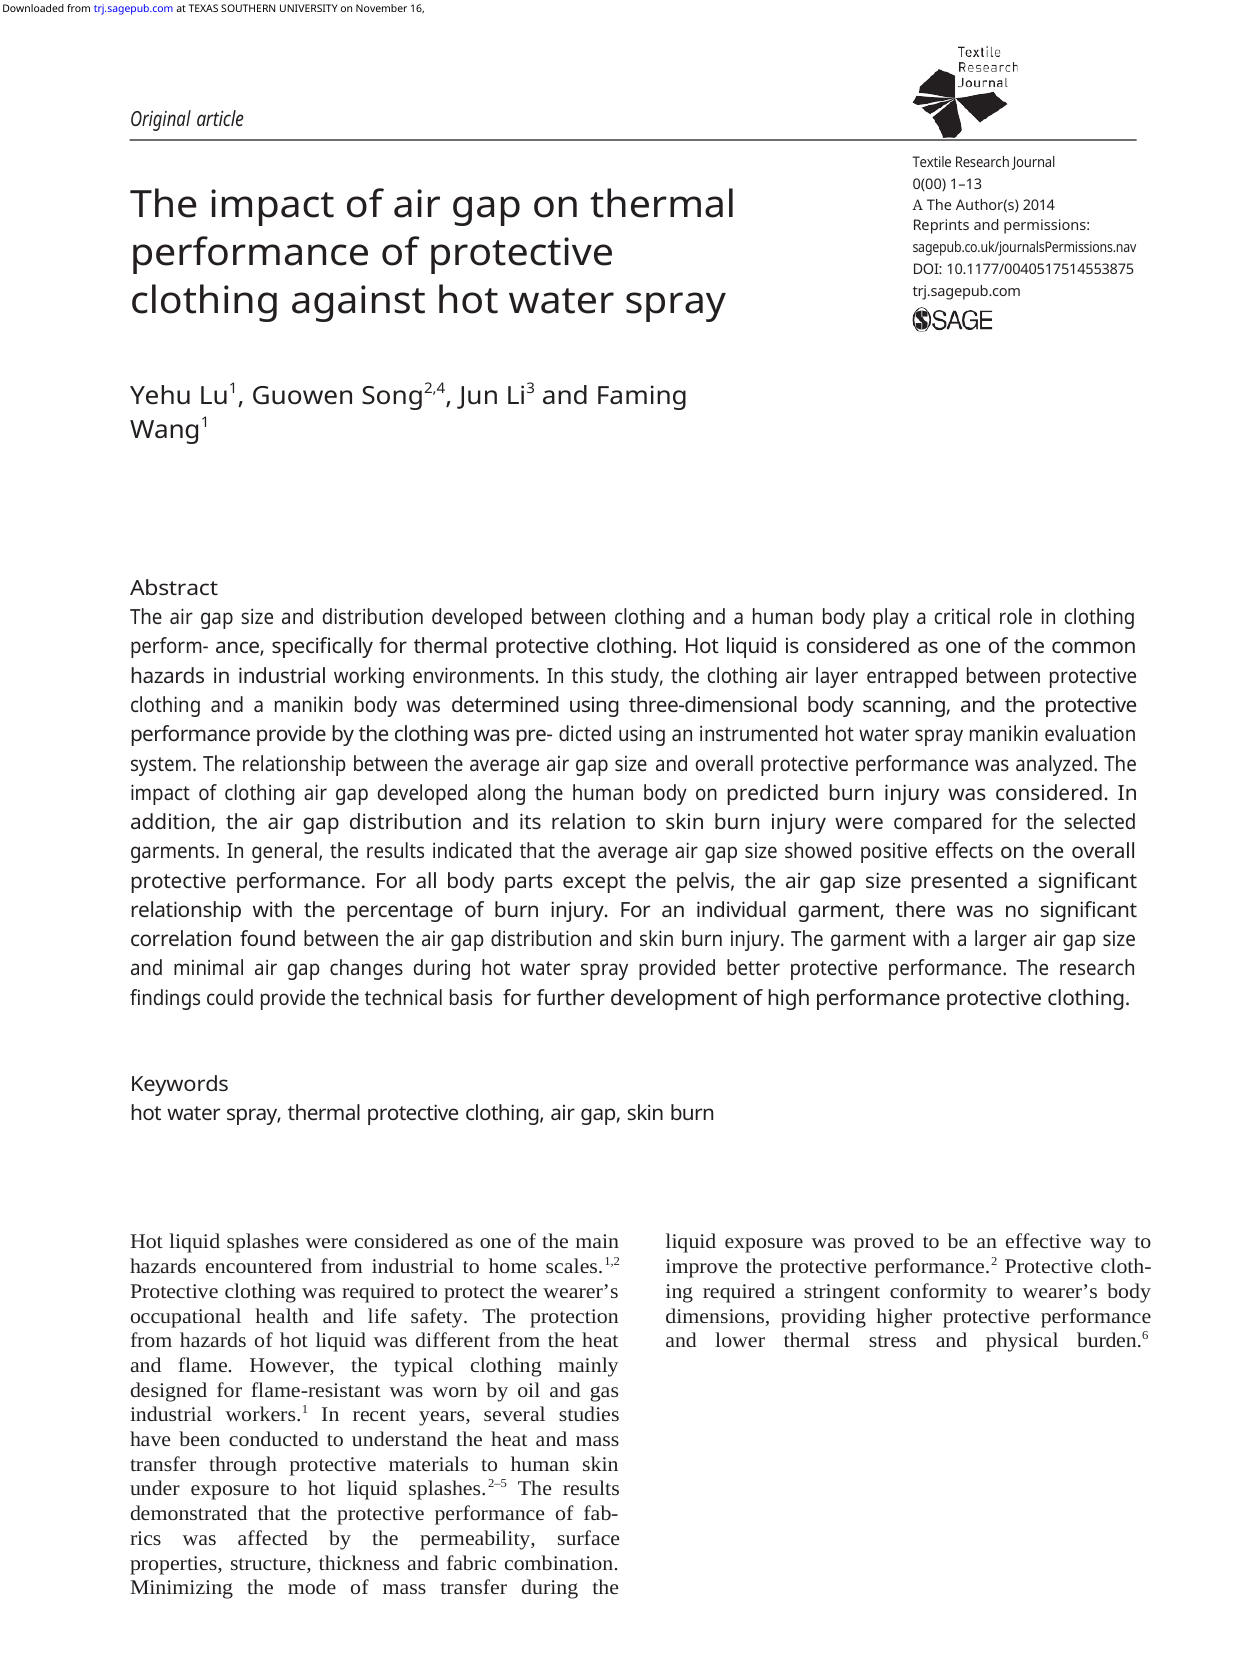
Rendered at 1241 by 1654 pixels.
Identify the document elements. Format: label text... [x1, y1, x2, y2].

text trj.sagepub.com [912, 281, 1152, 300]
text Original article [130, 104, 768, 132]
picture [912, 307, 993, 332]
text A The Author(s) 2014 [912, 196, 1152, 214]
text Keywords [130, 1069, 1152, 1097]
text Hot liquid splashes were considered as one of the main hazards encountered from industrial to home scales.1,2 Protective clothing was required to protect the wearer’s occupational health and life safety. The protection from hazards of hot liquid was different from the heat and flame. However, the typical clothing mainly designed for flame-resistant was worn by oil and gas industrial workers.1 In recent years, several studies have been conducted to understand the heat and mass transfer through protective materials to human skin under exposure to hot liquid splashes.2–5 The results demonstrated that the protective performance of fab- rics was affected by the permeability, surface properties, structure, thickness and fabric combination. Minimizing the mode of mass transfer during the liquid exposure was proved to be an effective way to improve the protective performance.2 Protective cloth- ing required a stringent conformity to wearer’s body dimensions, providing higher protective performance and lower thermal stress and physical burden.6 [130, 1229, 620, 1599]
text Abstract [130, 573, 1152, 601]
picture [912, 46, 1018, 138]
subtitle Yehu Lu1, Guowen Song2,4, Jun Li3 and Faming Wang1 [130, 378, 768, 446]
text hot water spray, thermal protective clothing, air gap, skin burn [130, 1098, 1152, 1127]
text The air gap size and distribution developed between clothing and a human body play a critical role in clothing perform- ance, specifically for thermal protective clothing. Hot liquid is considered as one of the common hazards in industrial working environments. In this study, the clothing air layer entrapped between protective clothing and a manikin body was determined using three-dimensional body scanning, and the protective performance provide by the clothing was pre- dicted using an instrumented hot water spray manikin evaluation system. The relationship between the average air gap size and overall protective performance was analyzed. The impact of clothing air gap developed along the human body on predicted burn injury was considered. In addition, the air gap distribution and its relation to skin burn injury were compared for the selected garments. In general, the results indicated that the average air gap size showed positive effects on the overall protective performance. For all body parts except the pelvis, the air gap size presented a significant relationship with the percentage of burn injury. For an individual garment, there was no significant correlation found between the air gap distribution and skin burn injury. The garment with a larger air gap size and minimal air gap changes during hot water spray provided better protective performance. The research findings could provide the technical basis for further development of high performance protective clothing. [130, 602, 1137, 1011]
text Textile Research Journal 0(00) 1–13 [912, 152, 1057, 194]
text Reprints and permissions: sagepub.co.uk/journalsPermissions.nav DOI: 10.1177/0040517514553875 [912, 215, 1150, 278]
title The impact of air gap on thermal performance of protective clothing against hot water spray [130, 179, 768, 325]
